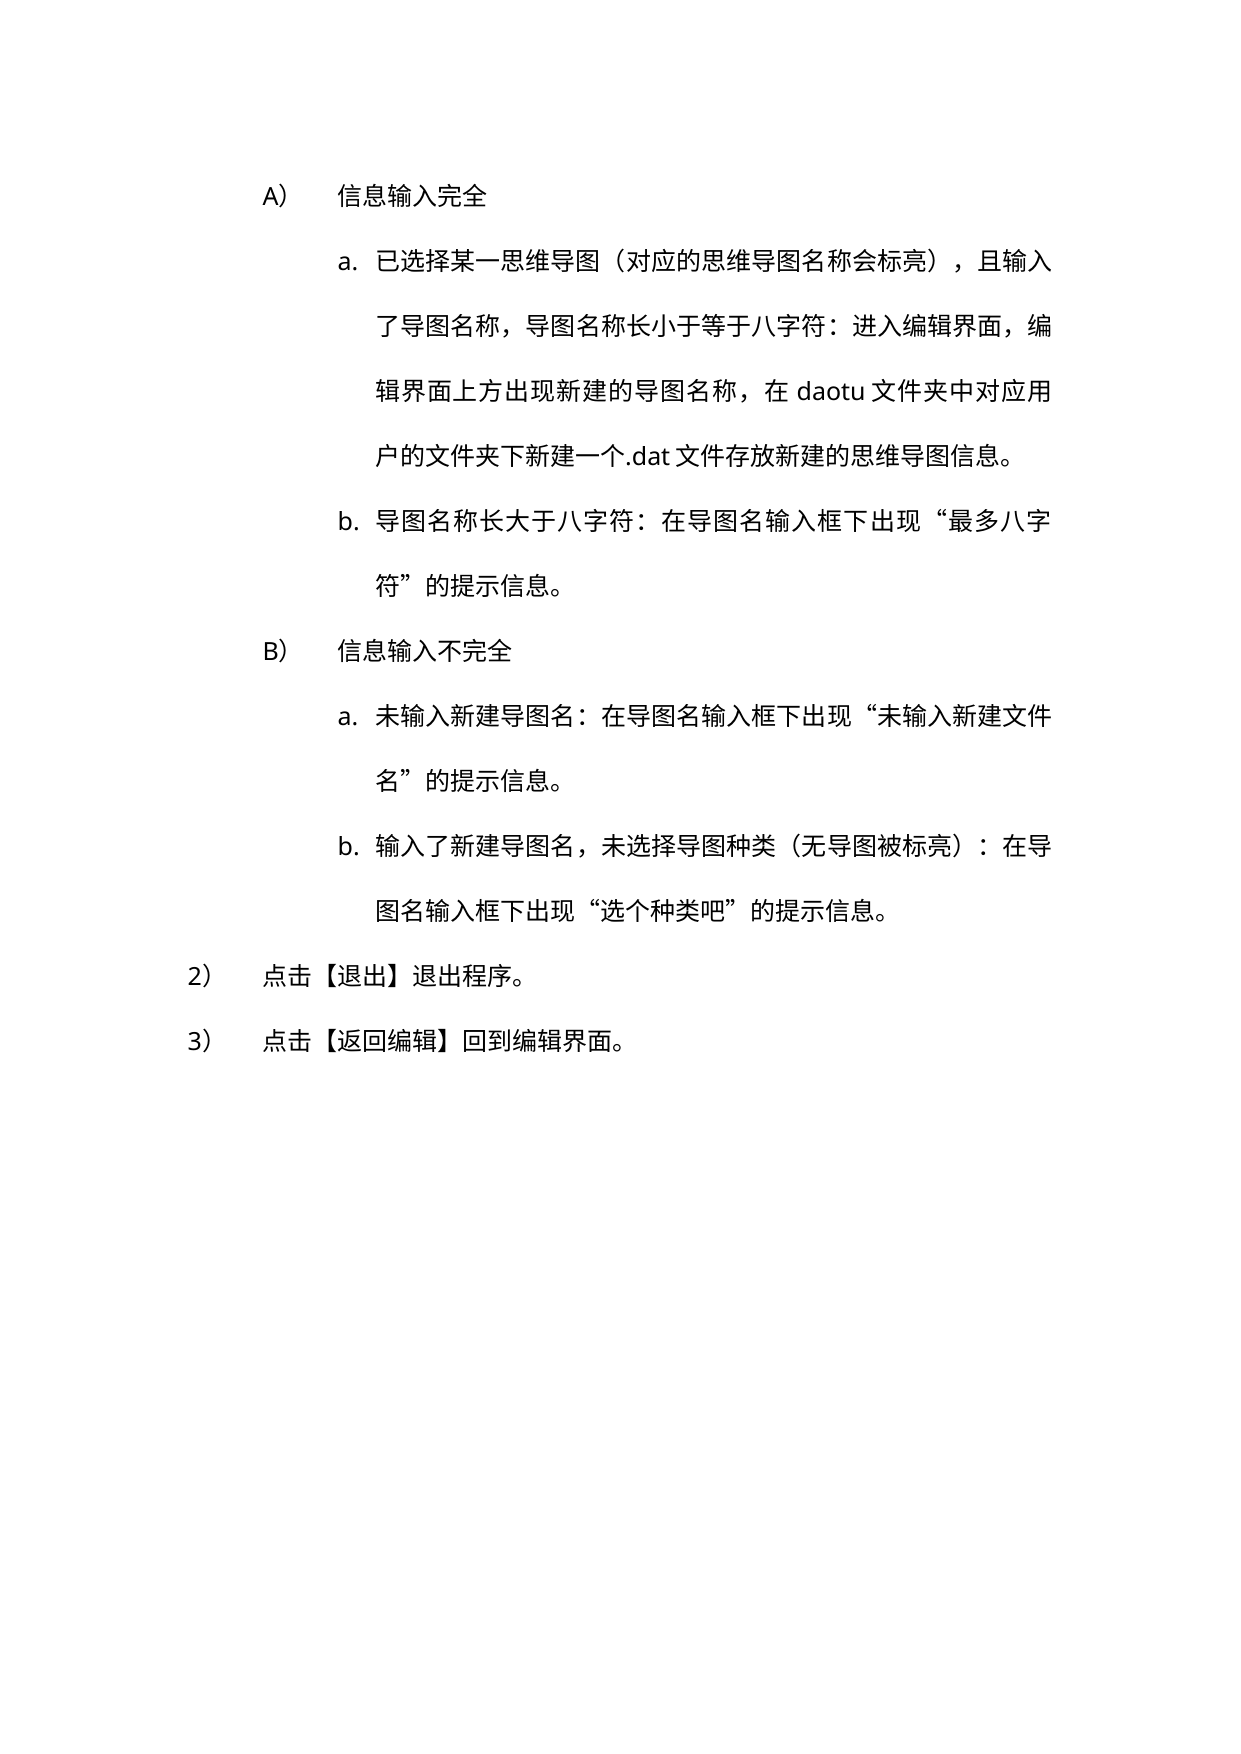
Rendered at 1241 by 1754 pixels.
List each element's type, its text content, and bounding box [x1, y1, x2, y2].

list 信息输入不完全 [262, 617, 1053, 682]
list 点击【返回编辑】回到编辑界面。 [187, 1007, 1053, 1072]
list 未输入新建导图名：在导图名输入框下出现“未输入新建文件名”的提示信息。 [337, 682, 1053, 812]
list 导图名称长大于八字符：在导图名输入框下出现“最多八字符”的提示信息。 [337, 487, 1053, 617]
list 信息输入完全 [262, 162, 1053, 227]
list 输入了新建导图名，未选择导图种类（无导图被标亮）：在导图名输入框下出现“选个种类吧”的提示信息。 [337, 812, 1053, 942]
list 点击【退出】退出程序。 [187, 942, 1053, 1007]
list 已选择某一思维导图（对应的思维导图名称会标亮），且输入了导图名称，导图名称长小于等于八字符：进入编辑界面，编辑界面上方出现新建的导图名称，在daotu文件夹中对应用户的文件夹下新建一个.dat文件存放新建的思维导图信息。 [337, 227, 1053, 487]
